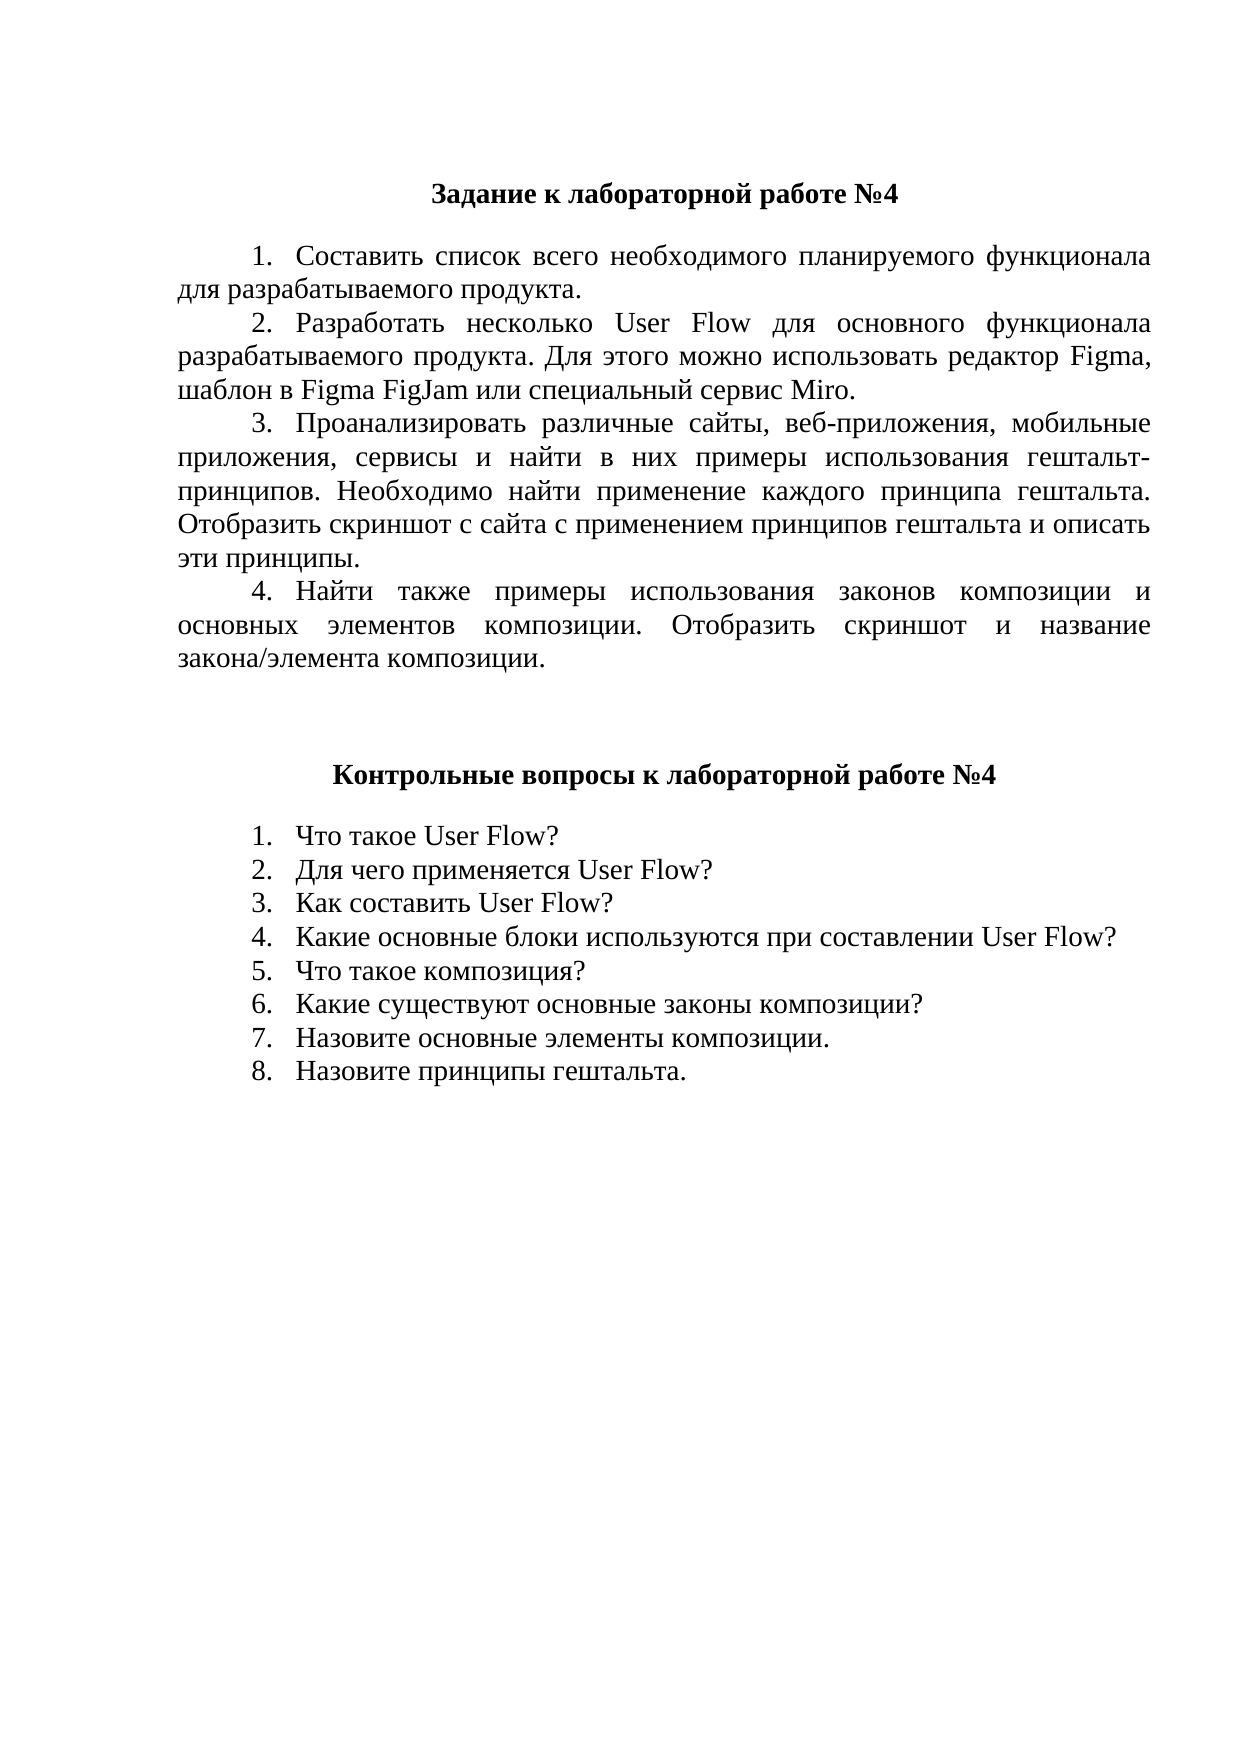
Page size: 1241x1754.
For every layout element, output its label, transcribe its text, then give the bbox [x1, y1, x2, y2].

list Что такое User Flow? [177, 818, 1152, 852]
list Как составить User Flow? [177, 886, 1152, 919]
list Что такое композиция? [177, 953, 1152, 986]
list Проанализировать различные сайты, веб-приложения, мобильные приложения, сервисы и найти в них примеры использования гештальт-принципов. Необходимо найти применение каждого принципа гештальта. Отобразить скриншот с сайта с применением принципов гештальта и описать эти принципы. [177, 406, 1152, 573]
list Найти также примеры использования законов композиции и основных элементов композиции. Отобразить скриншот и название закона/элемента композиции. [177, 573, 1152, 674]
text Задание к лабораторной работе №4 [177, 177, 1152, 210]
list Назовите принципы гештальта. [177, 1053, 1152, 1087]
list Какие основные блоки используются при составлении User Flow? [177, 919, 1152, 953]
text Контрольные вопросы к лабораторной работе №4 [177, 757, 1152, 791]
list Разработать несколько User Flow для основного функционала разрабатываемого продукта. Для этого можно использовать редактор Figma, шаблон в Figma FigJam или специальный сервис Miro. [177, 305, 1152, 406]
list Для чего применяется User Flow? [177, 852, 1152, 886]
list Составить список всего необходимого планируемого функционала для разрабатываемого продукта. [177, 238, 1152, 305]
list Какие существуют основные законы композиции? [177, 986, 1152, 1020]
list Назовите основные элементы композиции. [177, 1020, 1152, 1053]
